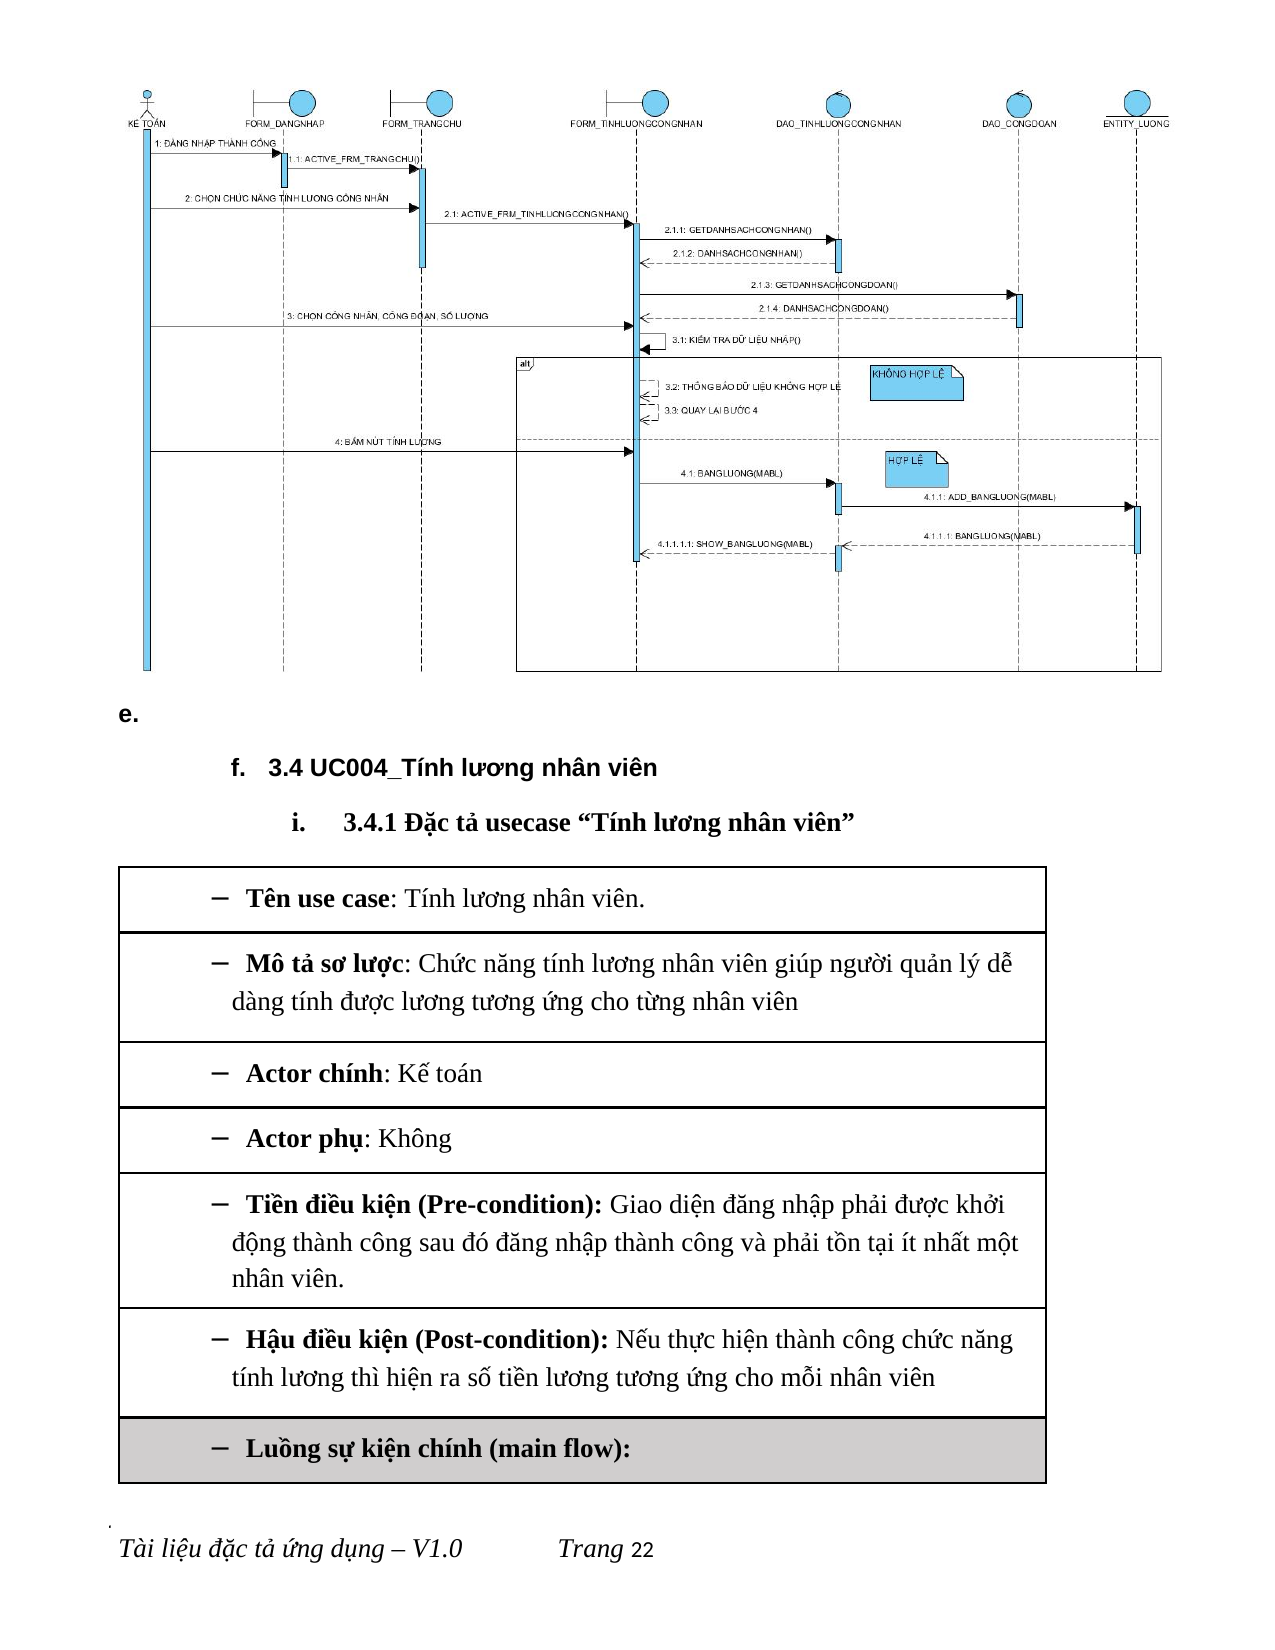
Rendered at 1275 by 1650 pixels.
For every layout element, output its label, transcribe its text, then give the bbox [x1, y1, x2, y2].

picture [118, 88, 1187, 674]
table_cell Hậu điều kiện (Post-condition): Nếu thực hiện thành công chức năng tính lương thì hiện ra số tiền lương tương ứng cho mỗi nhân viên [120, 1309, 1045, 1416]
table_cell Actor phụ: Không [120, 1109, 1045, 1172]
subtitle 3.4.1 Đặc tả usecase “Tính lương nhân viên” [306, 807, 1186, 838]
table_cell Mô tả sơ lược: Chức năng tính lương nhân viên giúp người quản lý dễ dàng tính được lương tương ứng cho từng nhân viên [120, 934, 1045, 1041]
table_cell Actor chính: Kế toán [120, 1043, 1045, 1106]
table_cell Tiền điều kiện (Pre-condition): Giao diện đăng nhập phải được khởi động thành công sau đó đăng nhập thành công và phải tồn tại ít nhất một nhân viên. [120, 1174, 1045, 1307]
table_cell Luồng sự kiện chính (main flow): [120, 1419, 1045, 1482]
subtitle 3.4 UC004_Tính lương nhân viên [231, 753, 1186, 782]
table_header Tên use case: Tính lương nhân viên. [120, 868, 1045, 931]
